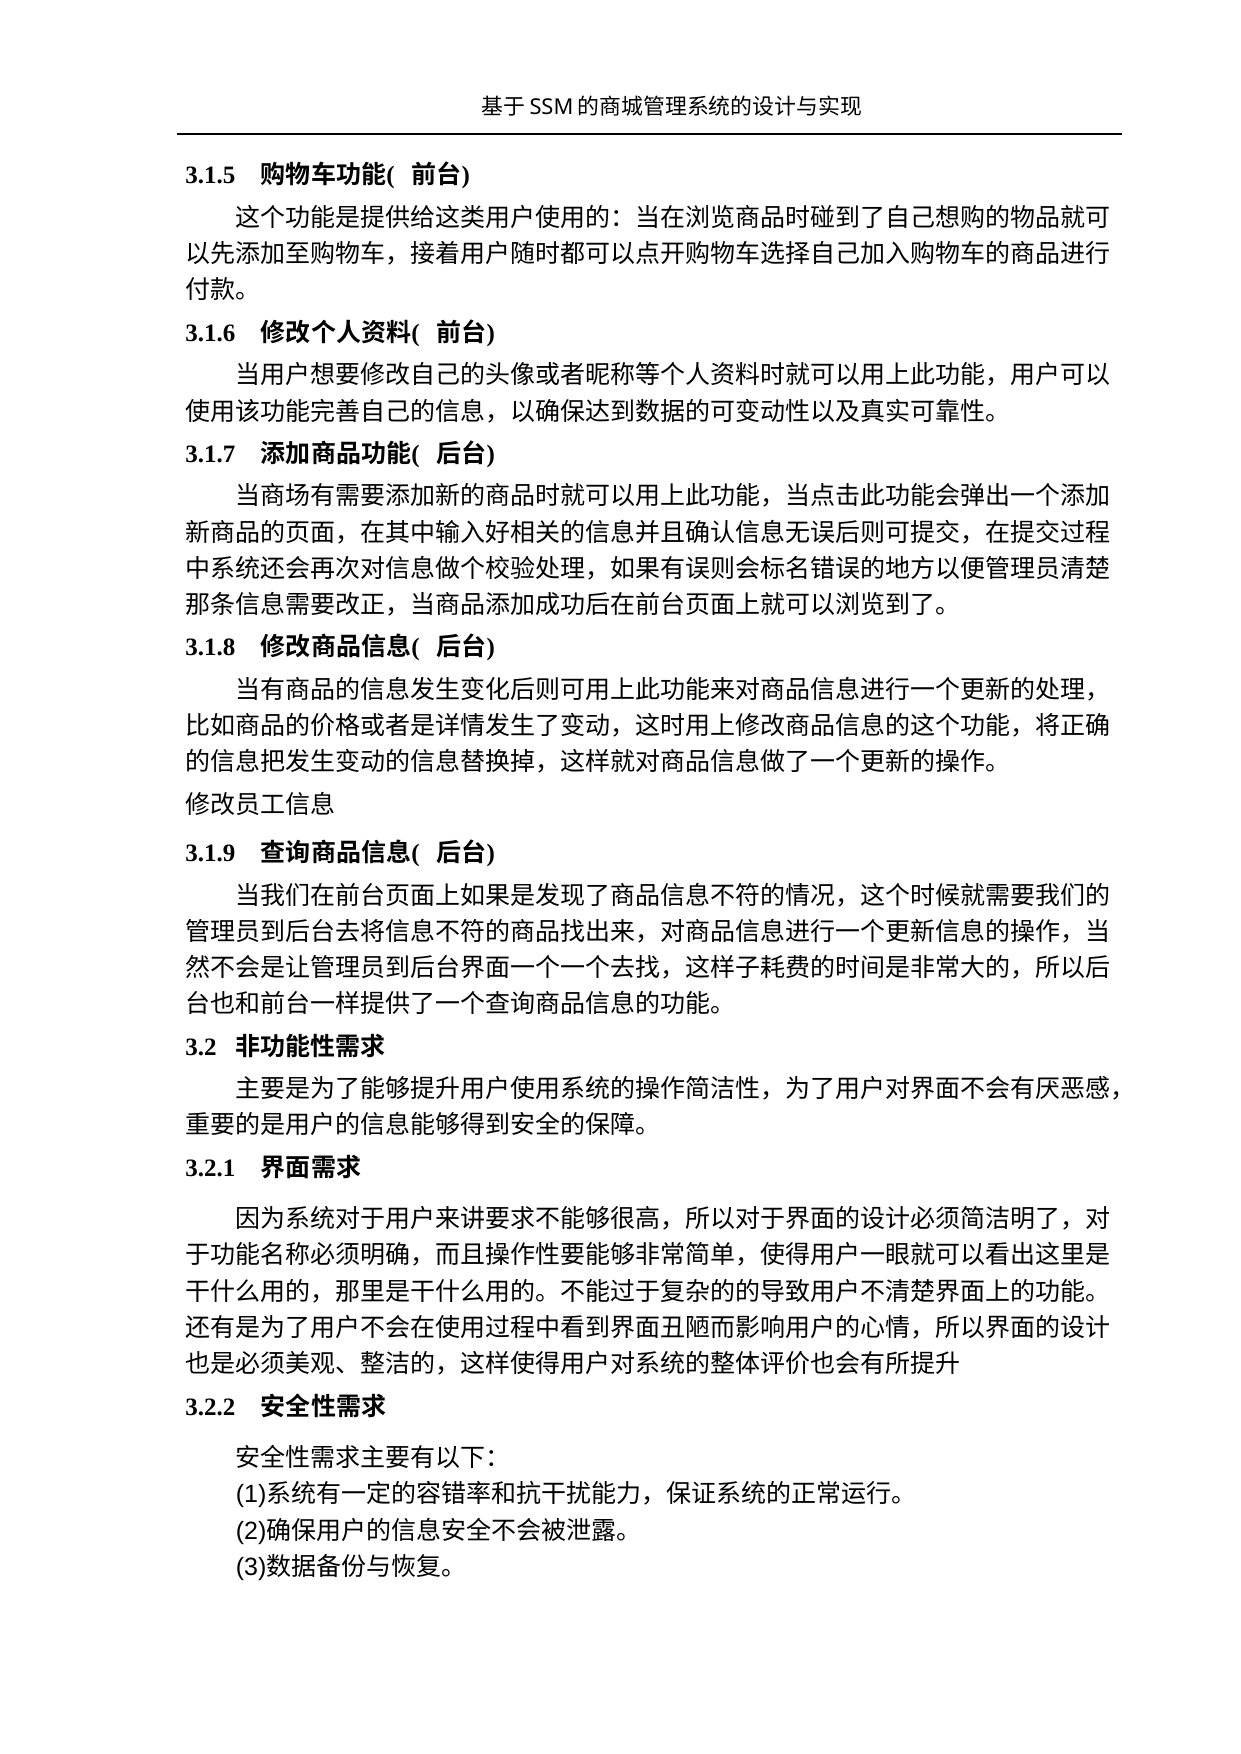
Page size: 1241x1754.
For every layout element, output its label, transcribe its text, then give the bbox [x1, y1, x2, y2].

subtitle 3.2 非功能性需求 [185, 1020, 1114, 1069]
text 修改员工信息 [185, 778, 1114, 827]
subtitle 3.1.6 修改个人资料(前台) [185, 306, 1114, 355]
text 因为系统对于用户来讲要求不能够很高，所以对于界面的设计必须简洁明了，对于功能名称必须明确，而且操作性要能够非常简单，使得用户一眼就可以看出这里是干什么用的，那里是干什么用的。不能过于复杂的的导致用户不清楚界面上的功能。 [185, 1199, 1114, 1307]
text 3.2.2 安全性需求 [185, 1380, 1114, 1428]
text (3)数据备份与恢复。 [185, 1546, 1114, 1583]
text (2)确保用户的信息安全不会被泄露。 [185, 1510, 1114, 1546]
subtitle 3.1.8 修改商品信息(后台) [185, 621, 1114, 669]
text 3.2.1 界面需求 [185, 1141, 1114, 1190]
text 主要是为了能够提升用户使用系统的操作简洁性，为了用户对界面不会有厌恶感，重要的是用户的信息能够得到安全的保障。 [185, 1069, 1114, 1141]
text 当我们在前台页面上如果是发现了商品信息不符的情况，这个时候就需要我们的管理员到后台去将信息不符的商品找出来，对商品信息进行一个更新信息的操作，当然不会是让管理员到后台界面一个一个去找，这样子耗费的时间是非常大的，所以后台也和前台一样提供了一个查询商品信息的功能。 [185, 875, 1114, 1020]
text 当有商品的信息发生变化后则可用上此功能来对商品信息进行一个更新的处理，比如商品的价格或者是详情发生了变动，这时用上修改商品信息的这个功能，将正确的信息把发生变动的信息替换掉，这样就对商品信息做了一个更新的操作。 [185, 669, 1114, 778]
subtitle 3.1.5 购物车功能(前台) [185, 149, 1114, 197]
text (1)系统有一定的容错率和抗干扰能力，保证系统的正常运行。 [185, 1474, 1114, 1510]
subtitle 3.1.7 添加商品功能(后台) [185, 427, 1114, 476]
text 当商场有需要添加新的商品时就可以用上此功能，当点击此功能会弹出一个添加新商品的页面，在其中输入好相关的信息并且确认信息无误后则可提交，在提交过程中系统还会再次对信息做个校验处理，如果有误则会标名错误的地方以便管理员清楚那条信息需要改正，当商品添加成功后在前台页面上就可以浏览到了。 [185, 476, 1114, 621]
text 当用户想要修改自己的头像或者昵称等个人资料时就可以用上此功能，用户可以使用该功能完善自己的信息，以确保达到数据的可变动性以及真实可靠性。 [185, 355, 1114, 427]
text 还有是为了用户不会在使用过程中看到界面丑陋而影响用户的心情，所以界面的设计也是必须美观、整洁的，这样使得用户对系统的整体评价也会有所提升 [185, 1307, 1114, 1380]
text 安全性需求主要有以下： [185, 1438, 1114, 1474]
subtitle 3.1.9 查询商品信息(后台) [185, 827, 1114, 875]
text 这个功能是提供给这类用户使用的：当在浏览商品时碰到了自己想购的物品就可以先添加至购物车，接着用户随时都可以点开购物车选择自己加入购物车的商品进行付款。 [185, 197, 1114, 306]
